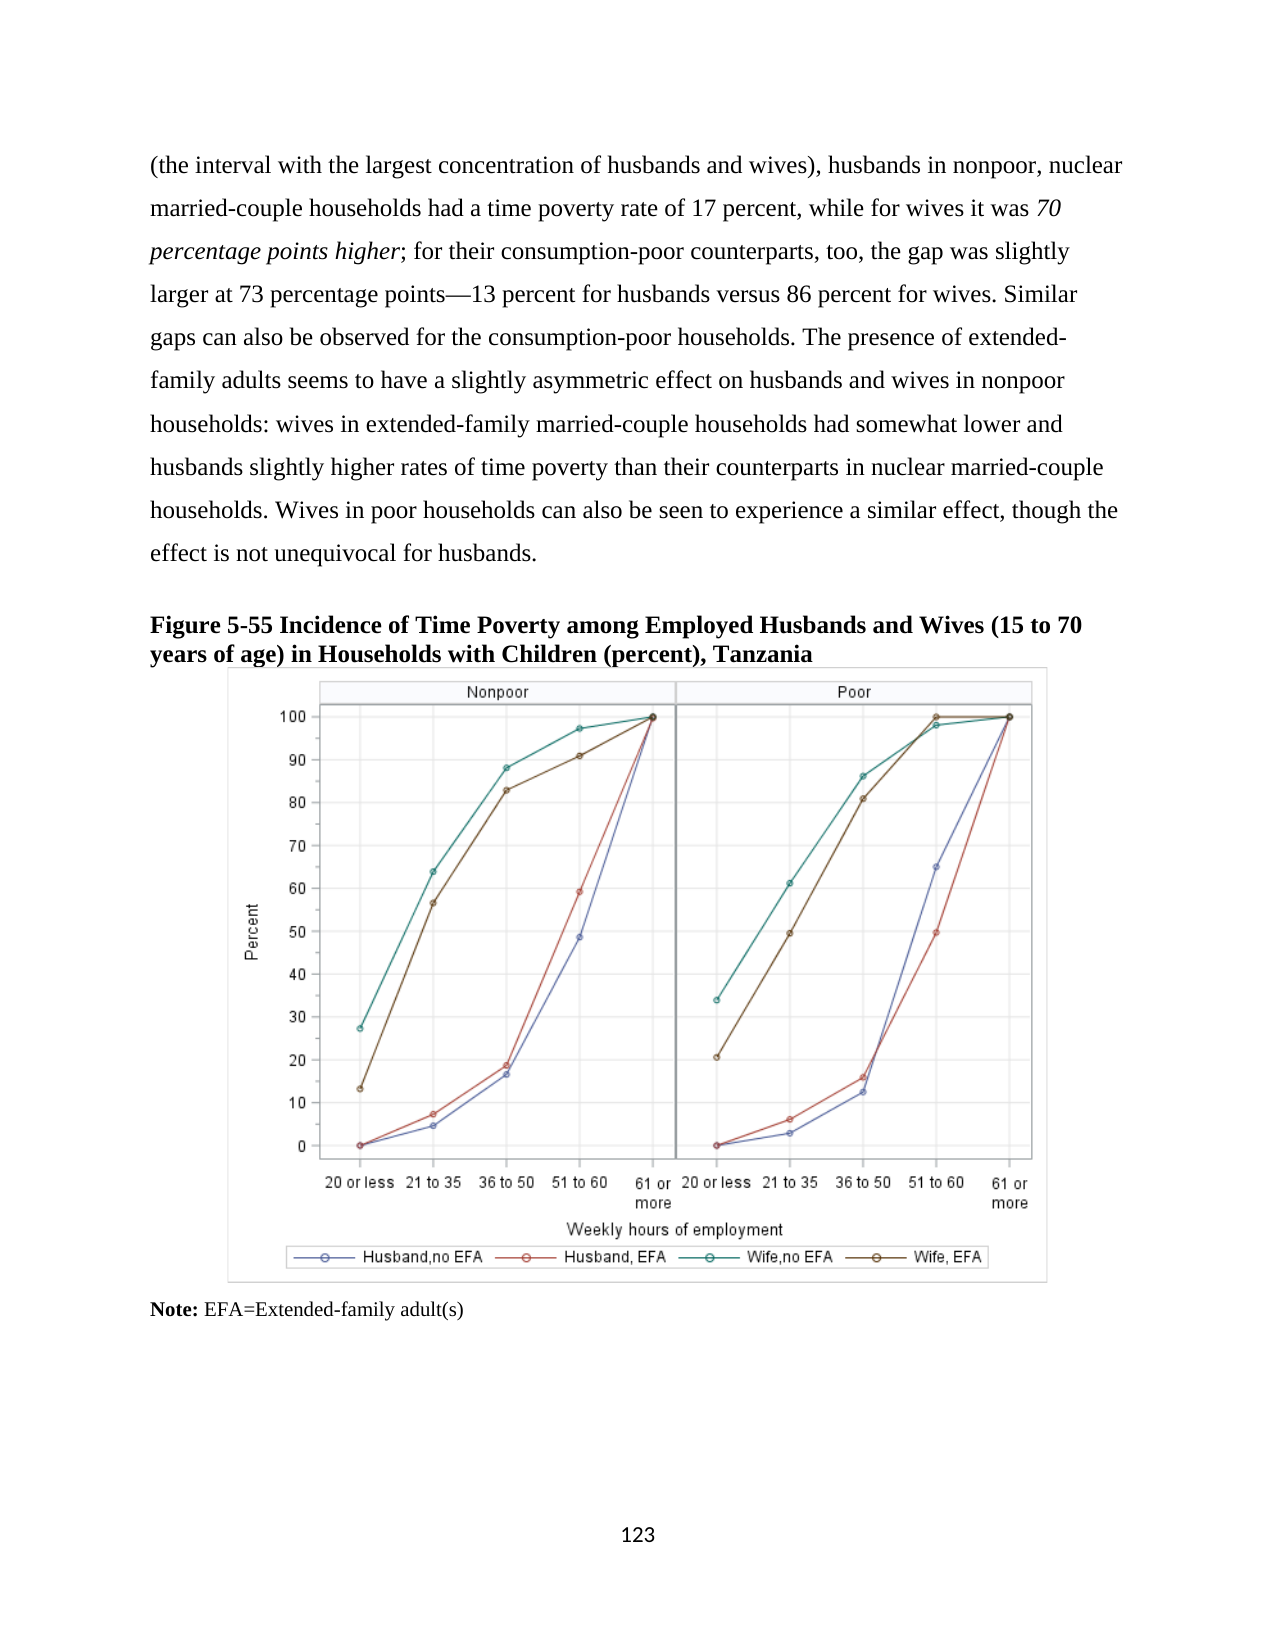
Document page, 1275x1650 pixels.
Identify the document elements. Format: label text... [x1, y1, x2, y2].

picture [227, 667, 1048, 1283]
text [150, 150, 1125, 567]
text Note: EFA=Extended-family adult(s) [150, 1296, 1125, 1321]
